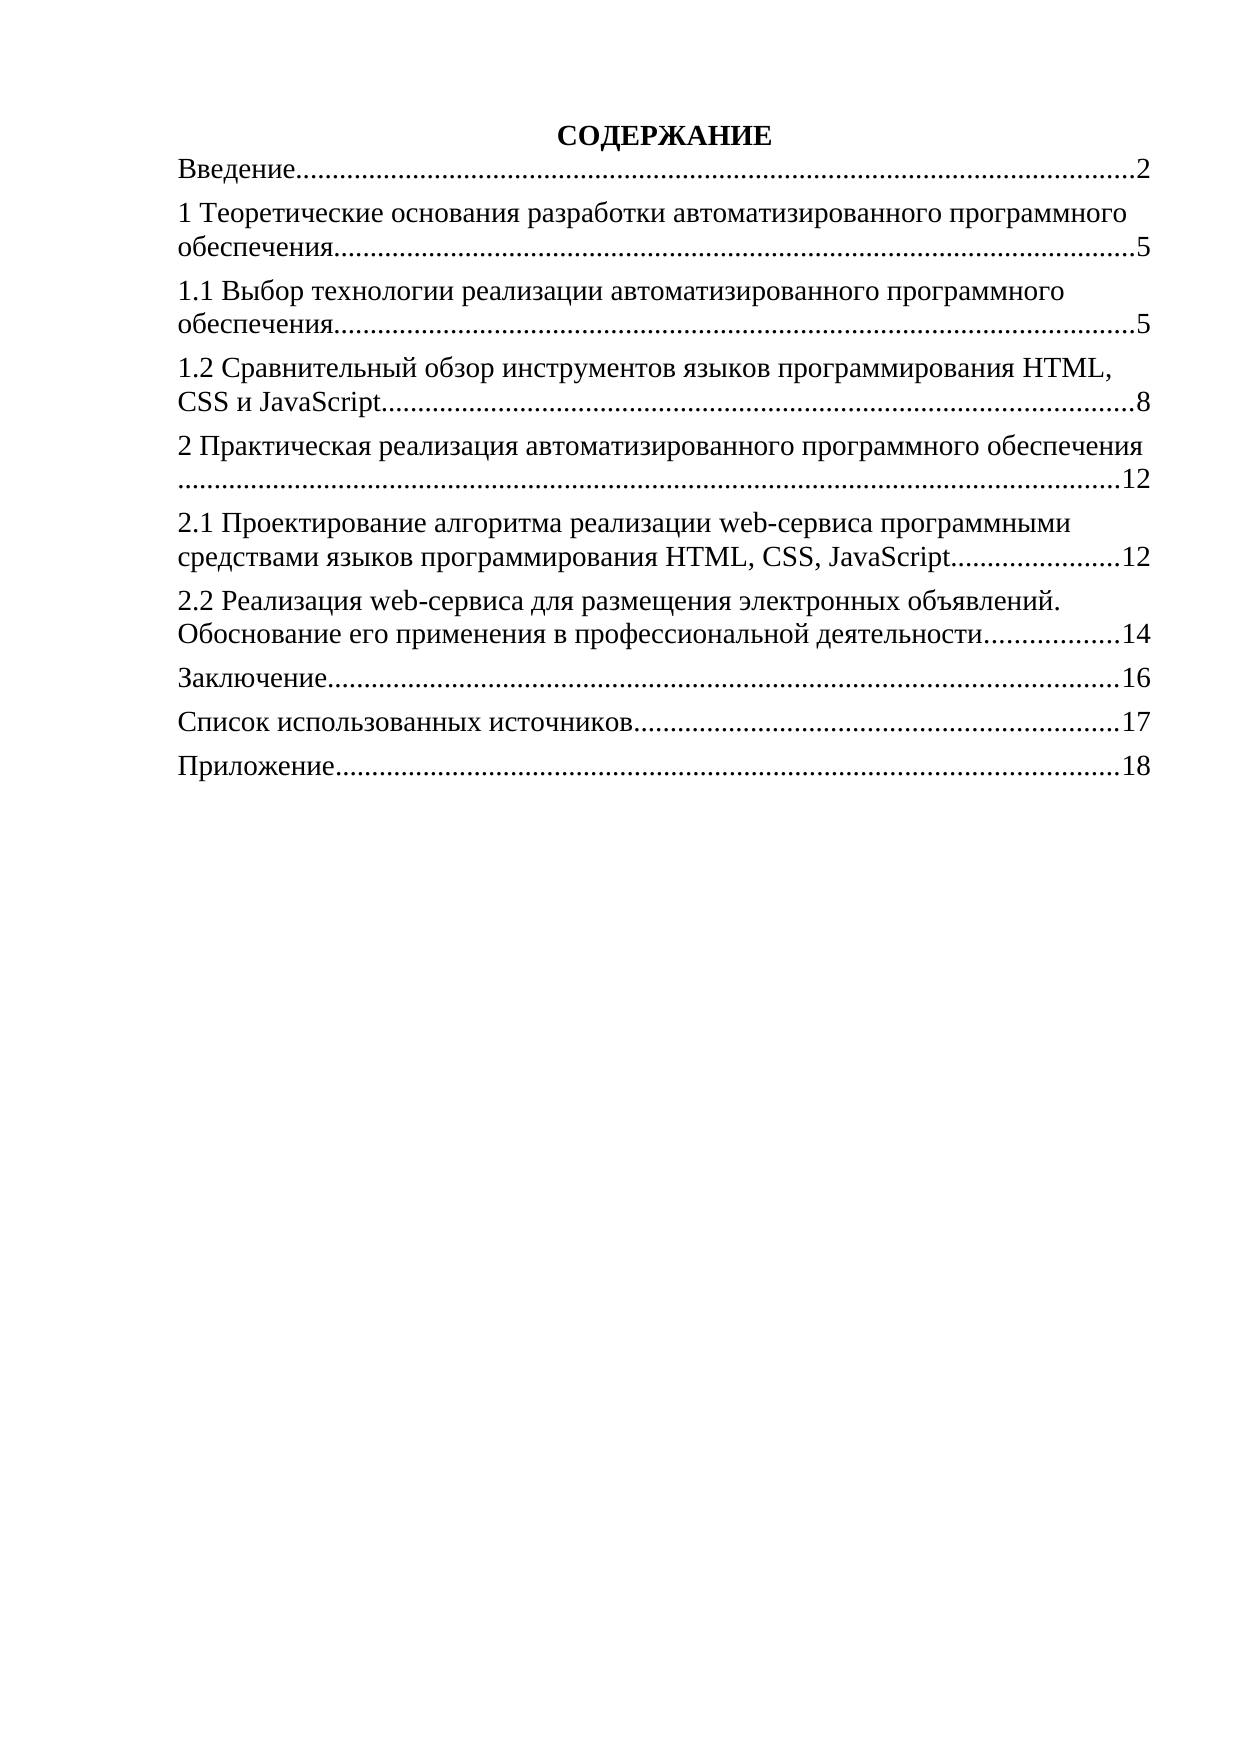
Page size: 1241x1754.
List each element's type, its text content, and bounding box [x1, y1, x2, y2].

text СОДЕРЖАНИЕ [177, 118, 1152, 152]
